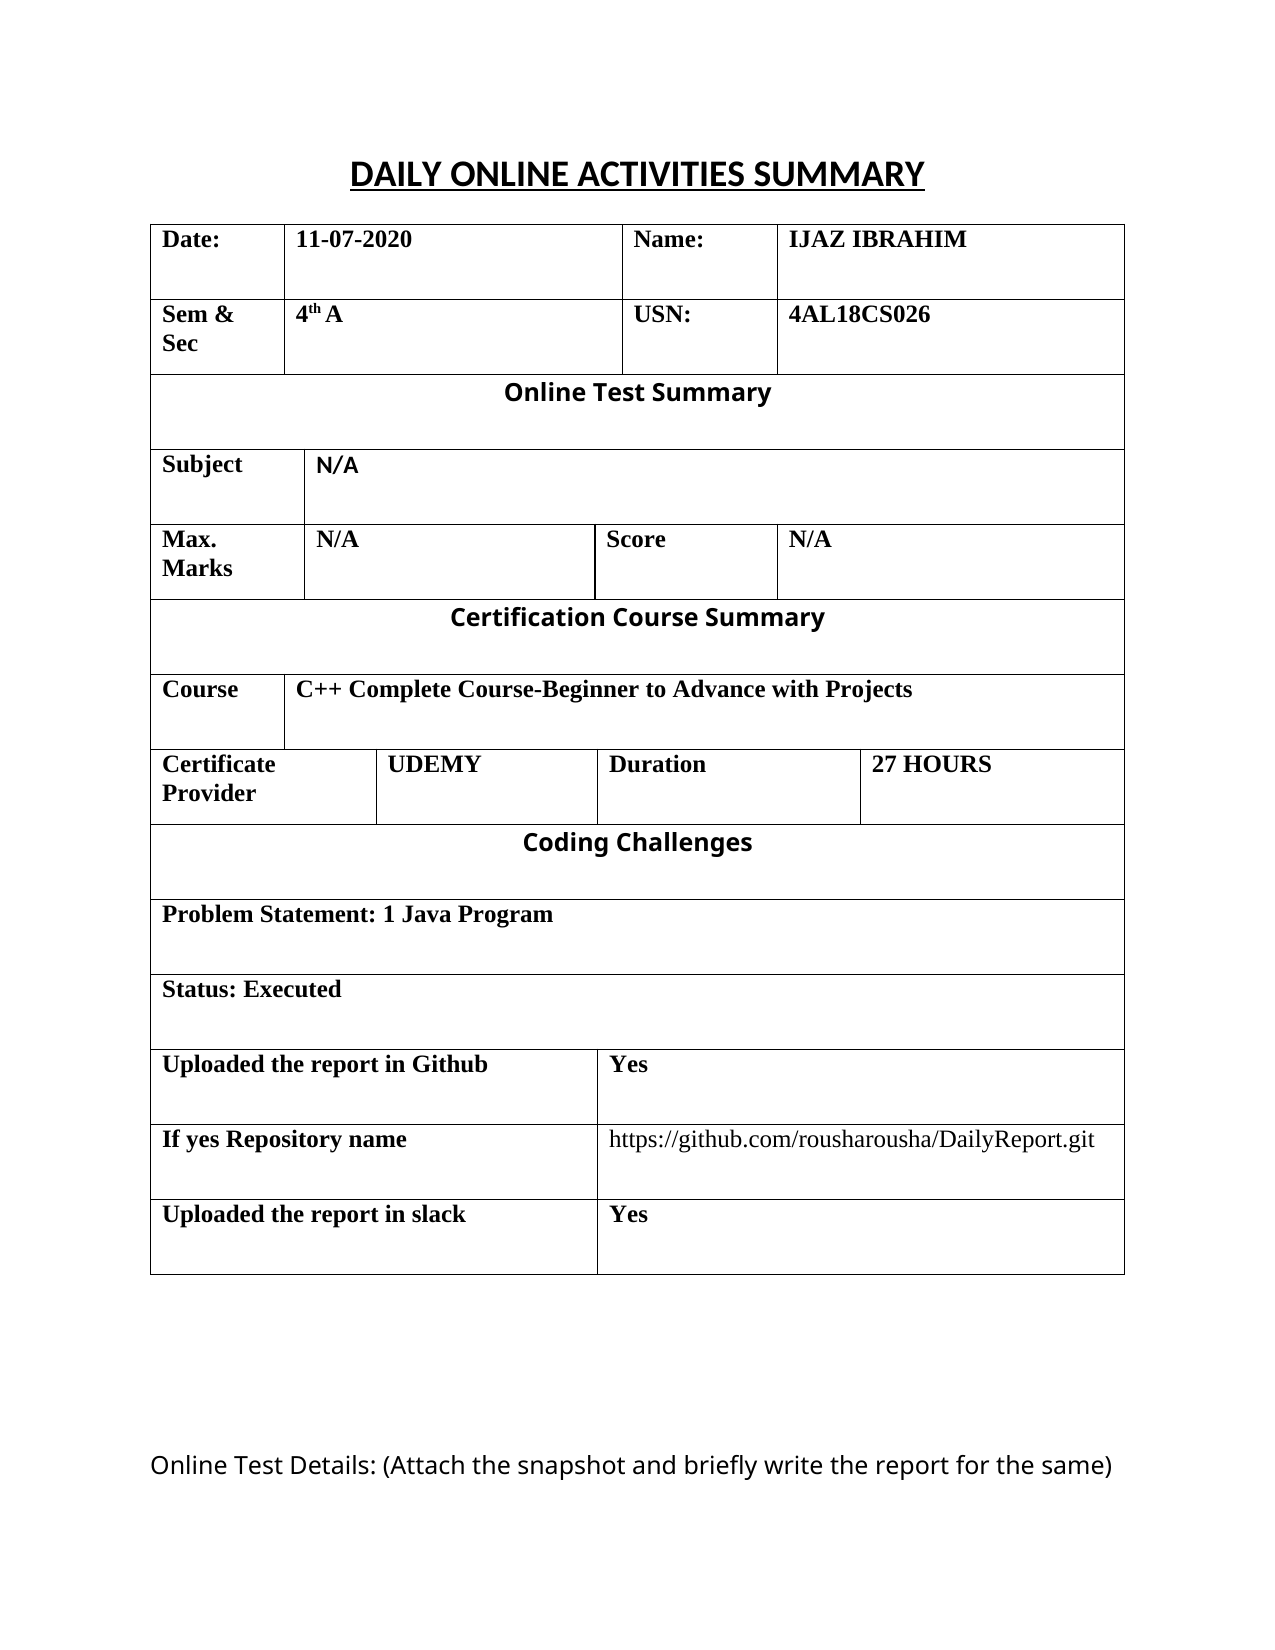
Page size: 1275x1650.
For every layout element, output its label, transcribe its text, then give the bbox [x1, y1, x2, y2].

table_cell 27 HOURS [861, 750, 1124, 823]
table_cell Coding Challenges [151, 825, 1124, 898]
table_cell UDEMY [377, 750, 597, 823]
table_cell Problem Statement: 1 Java Program [151, 900, 1124, 973]
table_cell If yes Repository name [151, 1125, 597, 1198]
table_cell Subject [151, 450, 304, 523]
table_cell USN: [623, 300, 777, 373]
table_cell Score [596, 525, 777, 598]
table_cell Yes [598, 1200, 1124, 1273]
table_cell https://github.com/rousharousha/DailyReport.git [598, 1125, 1124, 1198]
table_cell N/A [778, 525, 1124, 598]
text Online Test Details: (Attach the snapshot and briefly write the report for the same) [150, 1448, 1125, 1482]
table_cell Status: Executed [151, 975, 1124, 1048]
table_header Name: [623, 225, 777, 298]
table_cell Uploaded the report in Github [151, 1050, 597, 1123]
table_cell Max. Marks [151, 525, 304, 598]
table_cell 4AL18CS026 [778, 300, 1124, 373]
table_header Date: [151, 225, 284, 298]
table_cell Uploaded the report in slack [151, 1200, 597, 1273]
table_cell N/A [305, 525, 594, 598]
table_cell Sem & Sec [151, 300, 284, 373]
table_cell Course [151, 675, 284, 748]
table_cell Online Test Summary [151, 375, 1124, 448]
table_header IJAZ IBRAHIM [778, 225, 1124, 298]
table_cell Duration [598, 750, 860, 823]
text DAILY ONLINE ACTIVITIES SUMMARY [150, 150, 1125, 196]
table_cell Certificate Provider [151, 750, 376, 823]
table_cell 4th A [285, 300, 622, 373]
table_cell Certification Course Summary [151, 600, 1124, 673]
table_cell Yes [598, 1050, 1124, 1123]
table_cell C++ Complete Course-Beginner to Advance with Projects [285, 675, 1124, 748]
table_header 11-07-2020 [285, 225, 622, 298]
table_cell N/A [305, 450, 1124, 523]
